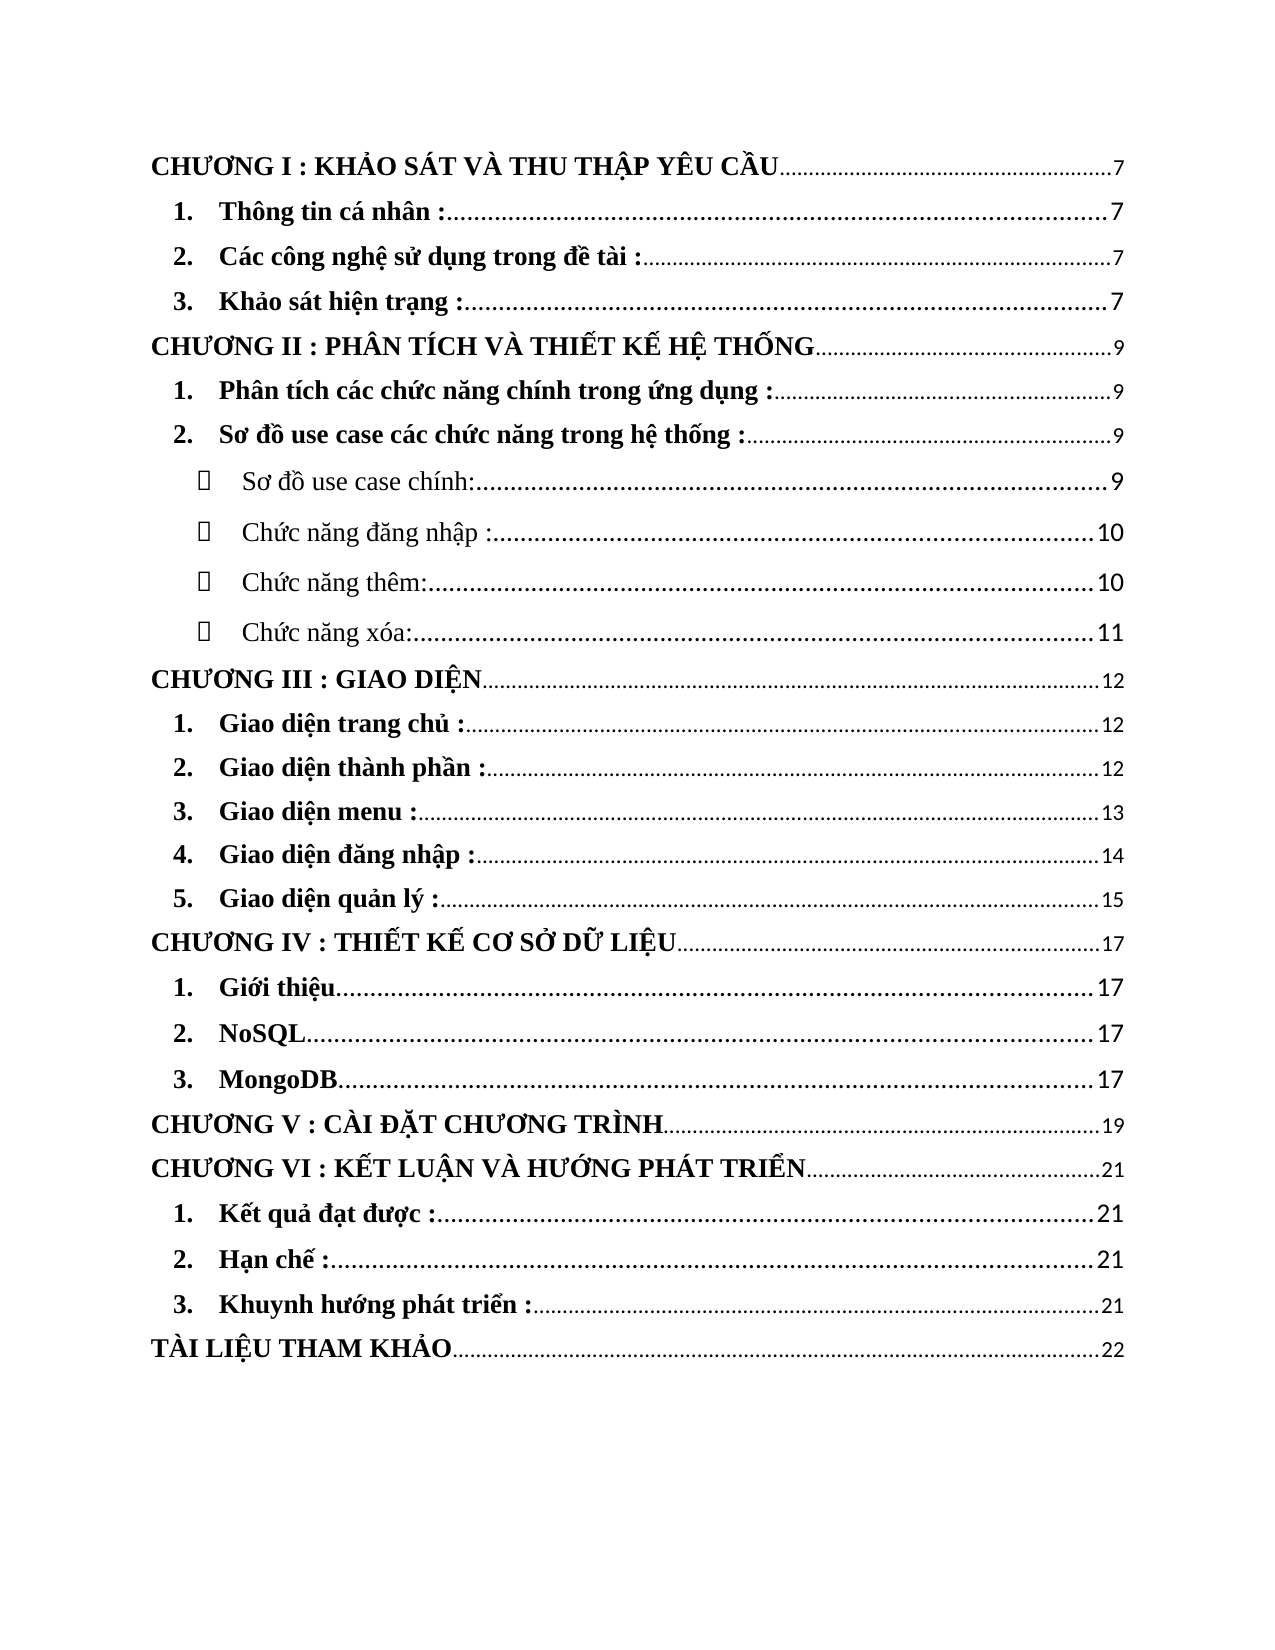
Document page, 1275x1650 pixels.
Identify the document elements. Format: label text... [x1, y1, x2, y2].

text CHƯƠNG VI : KẾT LUẬN VÀ HƯỚNG PHÁT TRIỂN 21 [150, 1152, 1125, 1184]
text  Chức năng đăng nhập : 10 [196, 512, 1125, 549]
text 3. Khuynh hướng phát triển : 21 [173, 1288, 1125, 1320]
text 3. MongoDB 17 [173, 1062, 1125, 1096]
text TÀI LIỆU THAM KHẢO 22 [150, 1332, 1125, 1364]
text 3. Khảo sát hiện trạng : 7 [173, 284, 1125, 317]
text 1. Giao diện trang chủ : 12 [173, 707, 1125, 738]
text CHƯƠNG IV : THIẾT KẾ CƠ SỞ DỮ LIỆU 17 [150, 926, 1125, 958]
text CHƯƠNG I : KHẢO SÁT VÀ THU THẬP YÊU CẦU 7 [150, 150, 1125, 181]
text 2. Hạn chế : 21 [173, 1242, 1125, 1276]
text  Chức năng thêm: 10 [196, 562, 1125, 599]
text 3. Giao diện menu : 13 [173, 794, 1125, 826]
text 2. NoSQL 17 [173, 1016, 1125, 1049]
text CHƯƠNG V : CÀI ĐẶT CHƯƠNG TRÌNH 19 [150, 1108, 1125, 1140]
text 2. Sơ đồ use case các chức năng trong hệ thống : 9 [173, 418, 1125, 449]
text  Sơ đồ use case chính: 9 [196, 462, 1125, 499]
text 1. Thông tin cá nhân : 7 [173, 194, 1125, 227]
text 1. Kết quả đạt được : 21 [173, 1196, 1125, 1229]
text 2. Giao diện thành phần : 12 [173, 751, 1125, 782]
text CHƯƠNG III : GIAO DIỆN 12 [150, 663, 1125, 694]
text 2. Các công nghệ sử dụng trong đề tài : 7 [173, 240, 1125, 271]
text 4. Giao diện đăng nhập : 14 [173, 838, 1125, 870]
text  Chức năng xóa: 11 [196, 612, 1125, 649]
text 5. Giao diện quản lý : 15 [173, 882, 1125, 914]
text 1. Giới thiệu 17 [173, 970, 1125, 1003]
text CHƯƠNG II : PHÂN TÍCH VÀ THIẾT KẾ HỆ THỐNG 9 [150, 330, 1125, 361]
text 1. Phân tích các chức năng chính trong ứng dụng : 9 [173, 374, 1125, 405]
